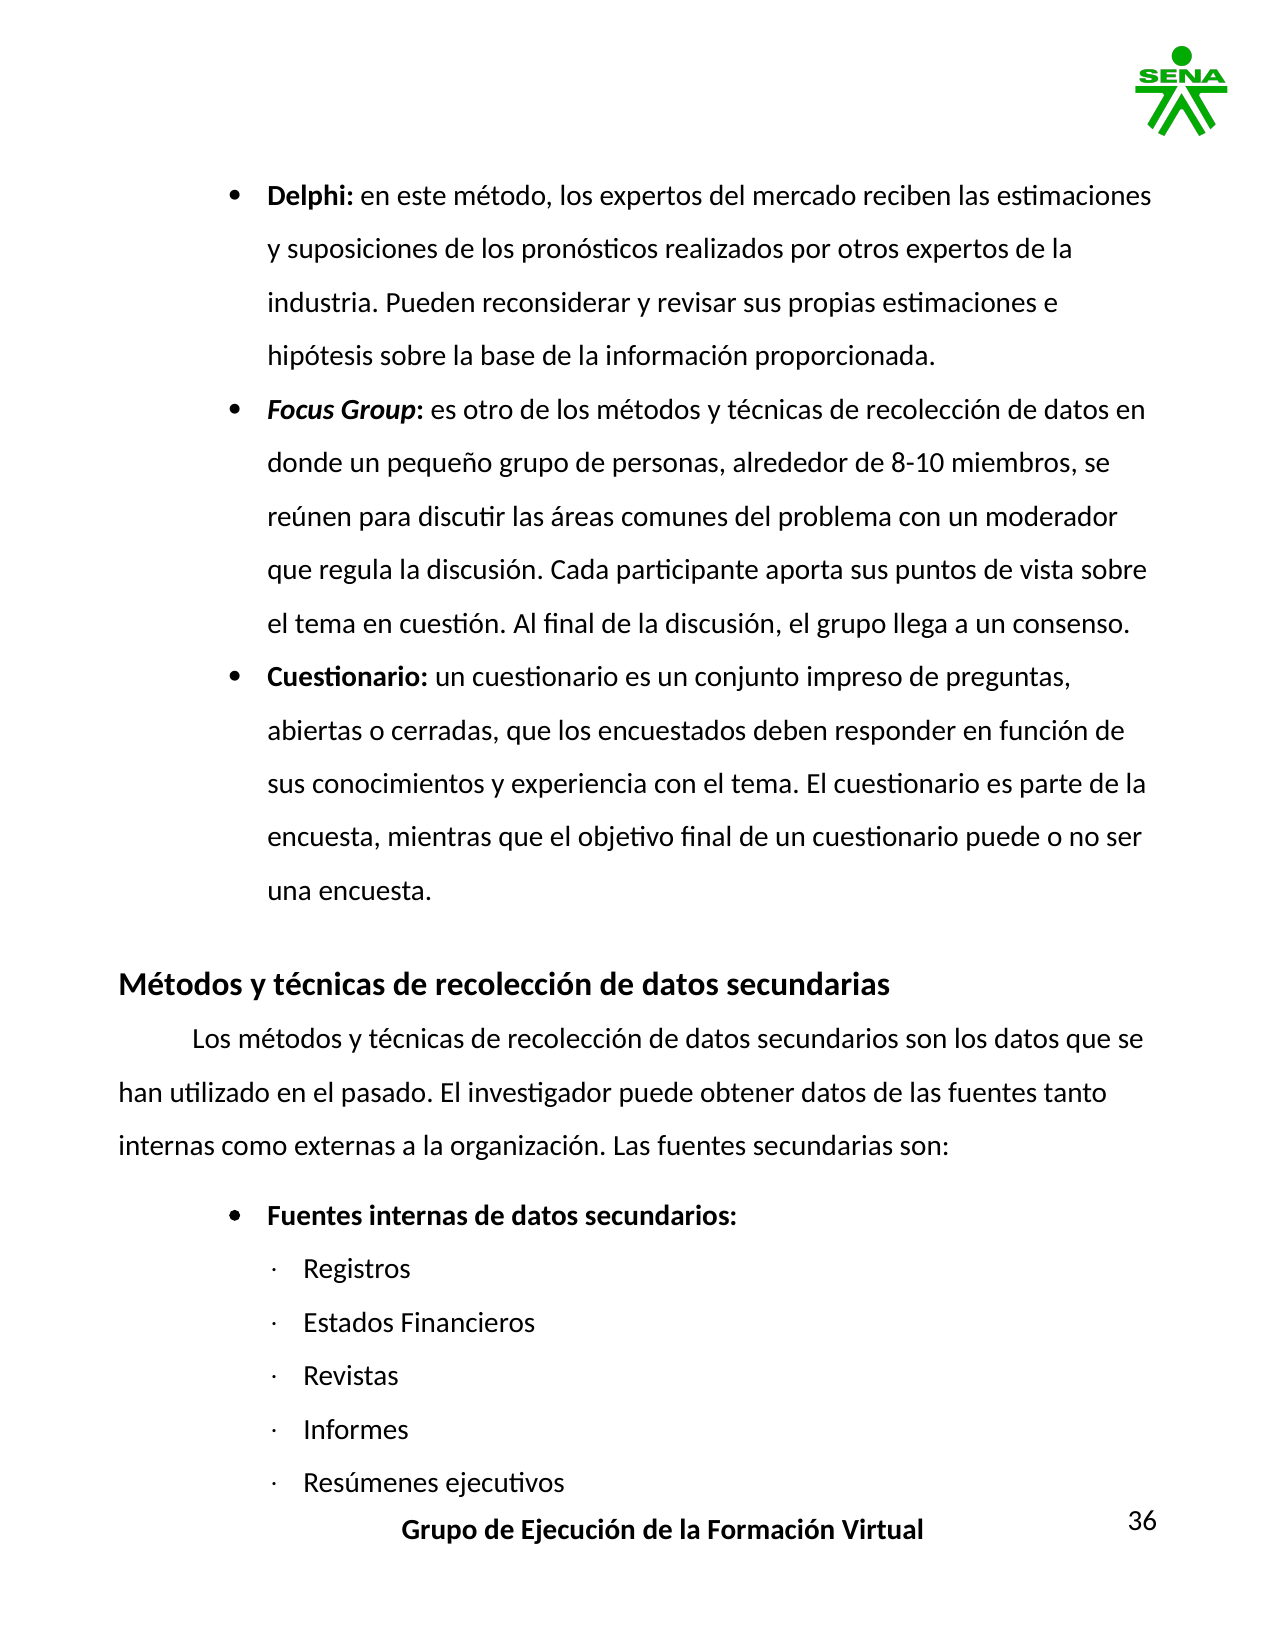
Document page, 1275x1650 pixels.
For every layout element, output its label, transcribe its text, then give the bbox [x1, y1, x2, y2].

list Estados Financieros [266, 1304, 1157, 1340]
text Los métodos y técnicas de recolección de datos secundarios son los datos que se han utilizado en el pasado. El investigador puede obtener datos de las fuentes tanto internas como externas a la organización. Las fuentes secundarias son: [118, 1020, 1157, 1163]
list Fuentes internas de datos secundarios: [229, 1197, 1157, 1233]
list Delphi: en este método, los expertos del mercado reciben las estimaciones y suposiciones de los pronósticos realizados por otros expertos de la industria. Pueden reconsiderar y revisar sus propias estimaciones e hipótesis sobre la base de la información proporcionada. [229, 177, 1157, 373]
list Cuestionario: un cuestionario es un conjunto impreso de preguntas, abiertas o cerradas, que los encuestados deben responder en función de sus conocimientos y experiencia con el tema. El cuestionario es parte de la encuesta, mientras que el objetivo final de un cuestionario puede o no ser una encuesta. [229, 658, 1157, 907]
list Registros [266, 1251, 1157, 1286]
subtitle Métodos y técnicas de recolección de datos secundarias [118, 963, 1157, 1003]
list Focus Group: es otro de los métodos y técnicas de recolección de datos en donde un pequeño grupo de personas, alrededor de 8-10 miembros, se reúnen para discutir las áreas comunes del problema con un moderador que regula la discusión. Cada participante aporta sus puntos de vista sobre el tema en cuestión. Al final de la discusión, el grupo llega a un consenso. [229, 391, 1157, 640]
list Resúmenes ejecutivos [266, 1464, 1157, 1500]
list Informes [266, 1411, 1157, 1447]
list Revistas [266, 1357, 1157, 1393]
picture [1135, 46, 1228, 136]
